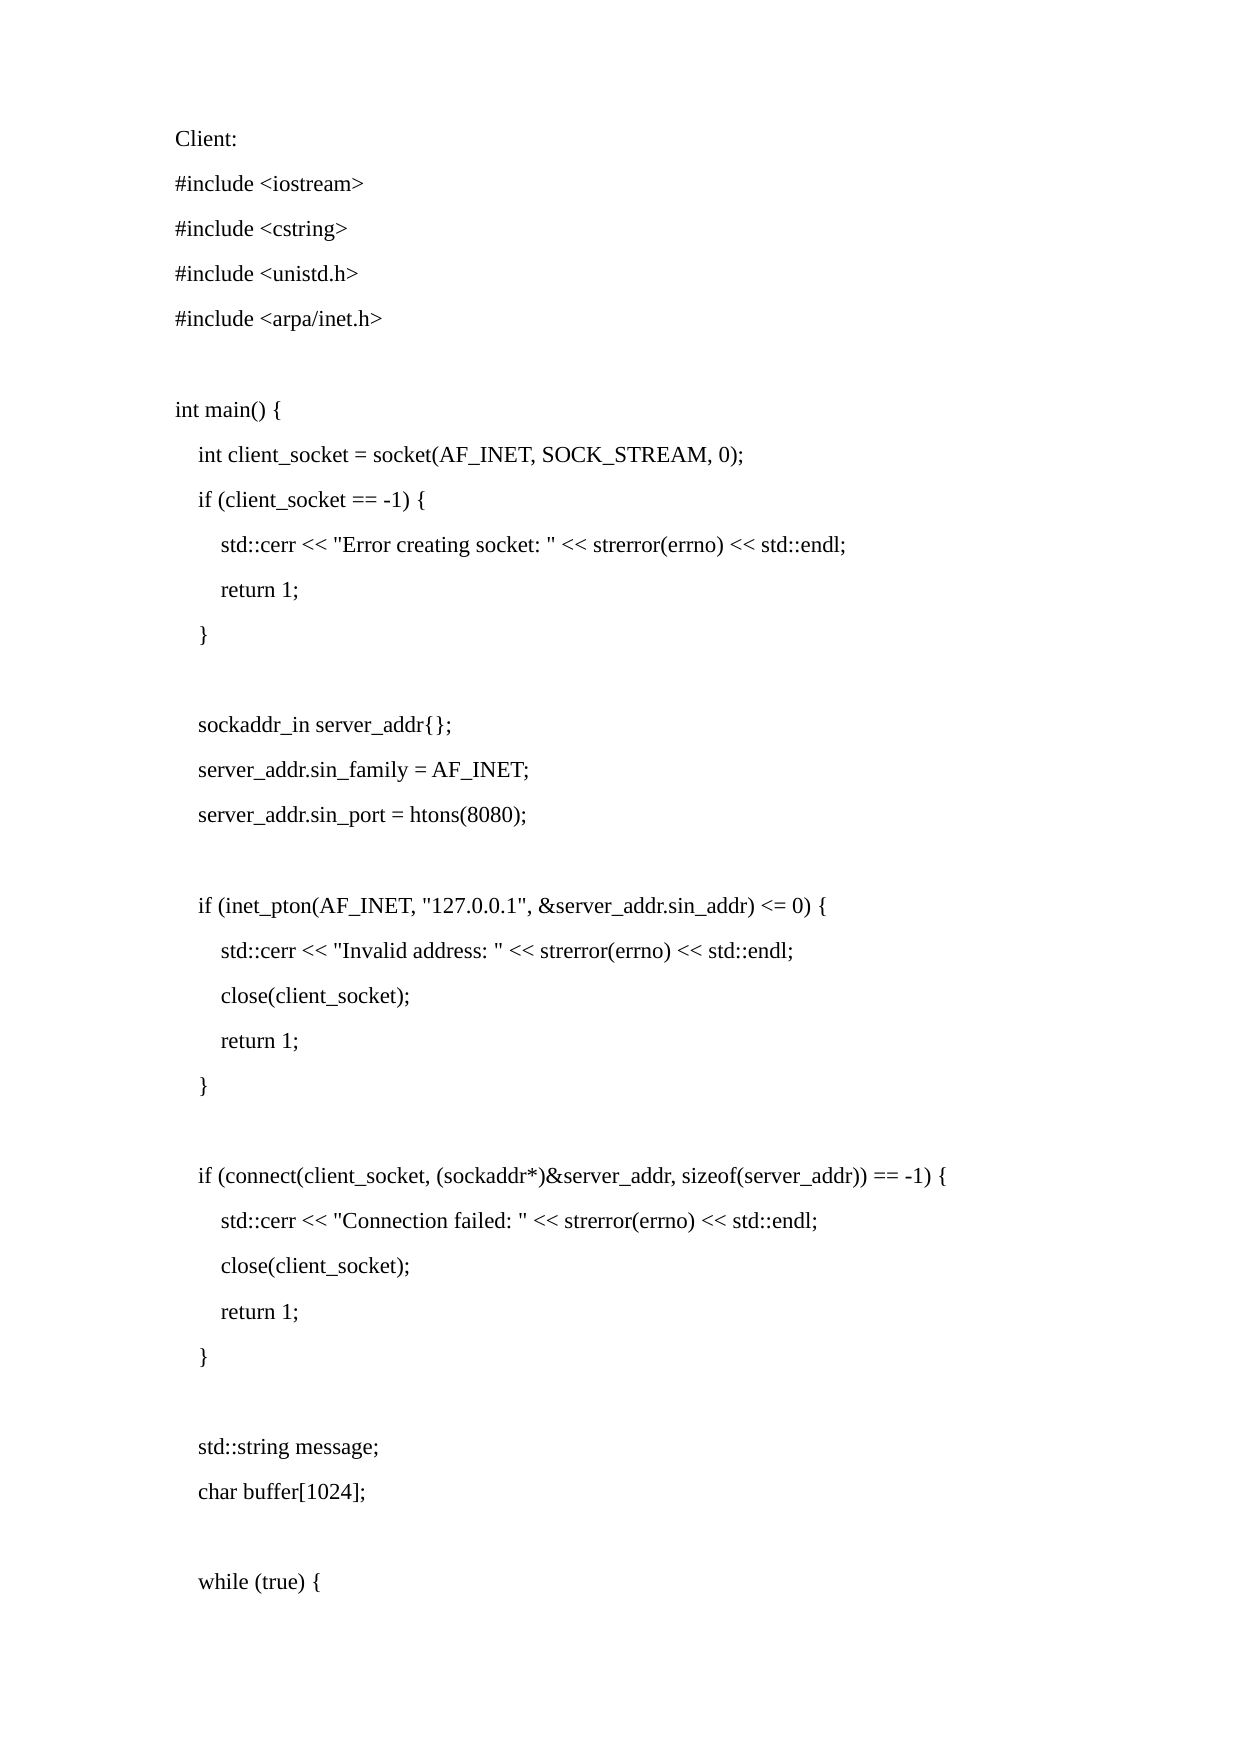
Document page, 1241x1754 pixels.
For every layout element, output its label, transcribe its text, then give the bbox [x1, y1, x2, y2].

text } [175, 621, 1103, 647]
text std::string message; [175, 1433, 1103, 1459]
text #include <iostream> [175, 170, 1103, 196]
text int client_socket = socket(AF_INET, SOCK_STREAM, 0); [175, 441, 1103, 467]
text close(client_socket); [175, 1253, 1103, 1279]
text if (inet_pton(AF_INET, "127.0.0.1", &server_addr.sin_addr) <= 0) { [175, 892, 1103, 918]
text if (client_socket == -1) { [175, 486, 1103, 512]
text } [175, 1343, 1103, 1369]
text std::cerr << "Error creating socket: " << strerror(errno) << std::endl; [175, 531, 1103, 557]
text std::cerr << "Connection failed: " << strerror(errno) << std::endl; [175, 1207, 1103, 1234]
text server_addr.sin_family = AF_INET; [175, 756, 1103, 783]
text while (true) { [175, 1568, 1103, 1595]
text std::cerr << "Invalid address: " << strerror(errno) << std::endl; [175, 937, 1103, 963]
text #include <arpa/inet.h> [175, 305, 1103, 332]
text server_addr.sin_port = htons(8080); [175, 802, 1103, 828]
text #include <cstring> [175, 215, 1103, 242]
text return 1; [175, 1027, 1103, 1053]
text int main() { [175, 396, 1103, 422]
text #include <unistd.h> [175, 260, 1103, 287]
text return 1; [175, 1298, 1103, 1324]
text } [175, 1072, 1103, 1098]
text return 1; [175, 576, 1103, 602]
text Client: [175, 125, 1103, 151]
text char buffer[1024]; [175, 1478, 1103, 1504]
text sockaddr_in server_addr{}; [175, 711, 1103, 738]
text close(client_socket); [175, 982, 1103, 1008]
text if (connect(client_socket, (sockaddr*)&server_addr, sizeof(server_addr)) == -1) { [175, 1162, 1103, 1189]
